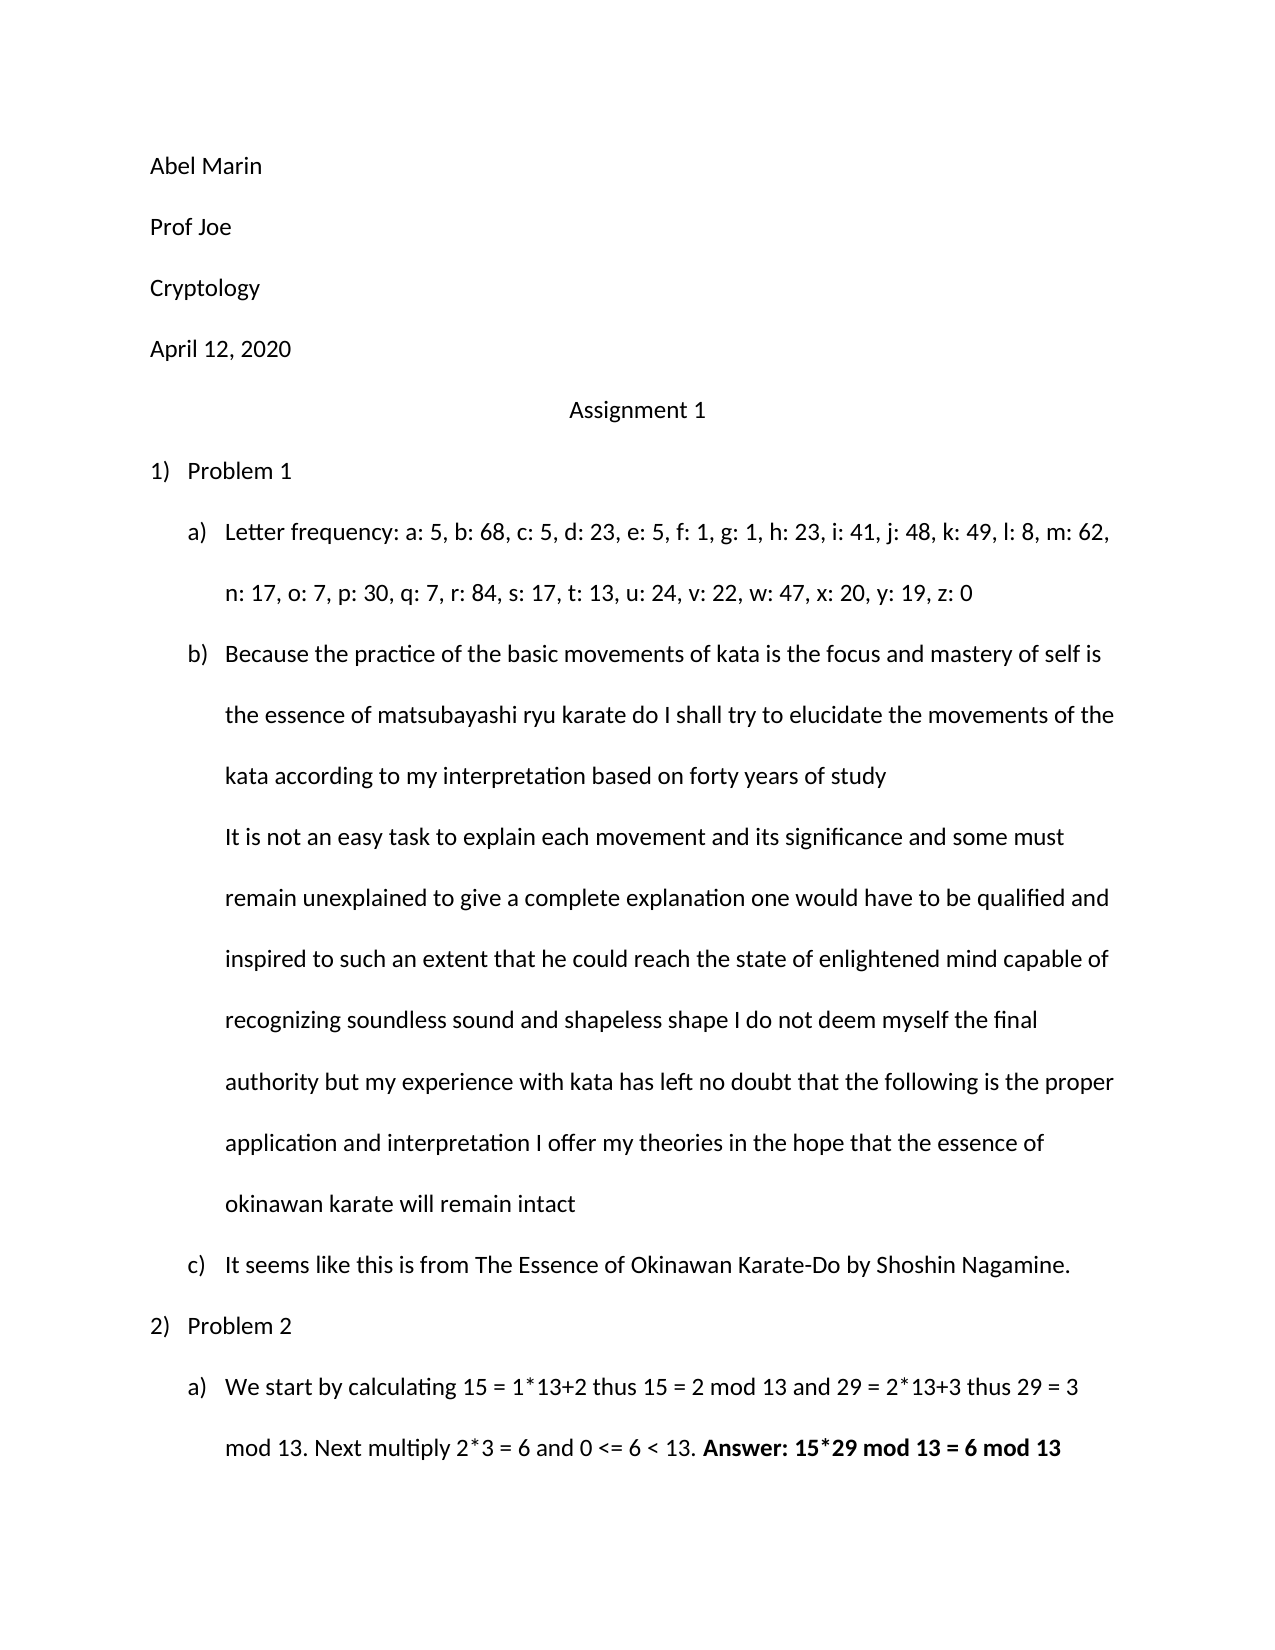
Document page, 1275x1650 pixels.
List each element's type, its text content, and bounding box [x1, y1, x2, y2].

list Problem 2 [150, 1310, 1125, 1340]
list It seems like this is from The Essence of Okinawan Karate-Do by Shoshin Nagamine. [187, 1249, 1125, 1279]
text Abel Marin [150, 150, 1125, 181]
text April 12, 2020 [150, 333, 1125, 364]
text Cryptology [150, 272, 1125, 303]
text Assignment 1 [150, 394, 1125, 425]
text Prof Joe [150, 211, 1125, 242]
list Because the practice of the basic movements of kata is the focus and mastery of self is the essence of matsubayashi ryu karate do I shall try to elucidate the movements of the kata according to my interpretation based on forty years of study [187, 638, 1125, 791]
list It is not an easy task to explain each movement and its significance and some must remain unexplained to give a complete explanation one would have to be qualified and inspired to such an extent that he could reach the state of enlightened mind capable of recognizing soundless sound and shapeless shape I do not deem myself the final authority but my experience with kata has left no doubt that the following is the proper application and interpretation I offer my theories in the hope that the essence of okinawan karate will remain intact [225, 821, 1125, 1218]
list We start by calculating 15 = 1*13+2 thus 15 = 2 mod 13 and 29 = 2*13+3 thus 29 = 3 mod 13. Next multiply 2*3 = 6 and 0 <= 6 < 13. Answer: 15*29 mod 13 = 6 mod 13 [187, 1371, 1125, 1462]
list Problem 1 [150, 455, 1125, 486]
list Letter frequency: a: 5, b: 68, c: 5, d: 23, e: 5, f: 1, g: 1, h: 23, i: 41, j: 48, k: 49, l: 8, m: 62, n: 17, o: 7, p: 30, q: 7, r: 84, s: 17, t: 13, u: 24, v: 22, w: 47, x: 20, y: 19, z: 0 [187, 516, 1125, 608]
